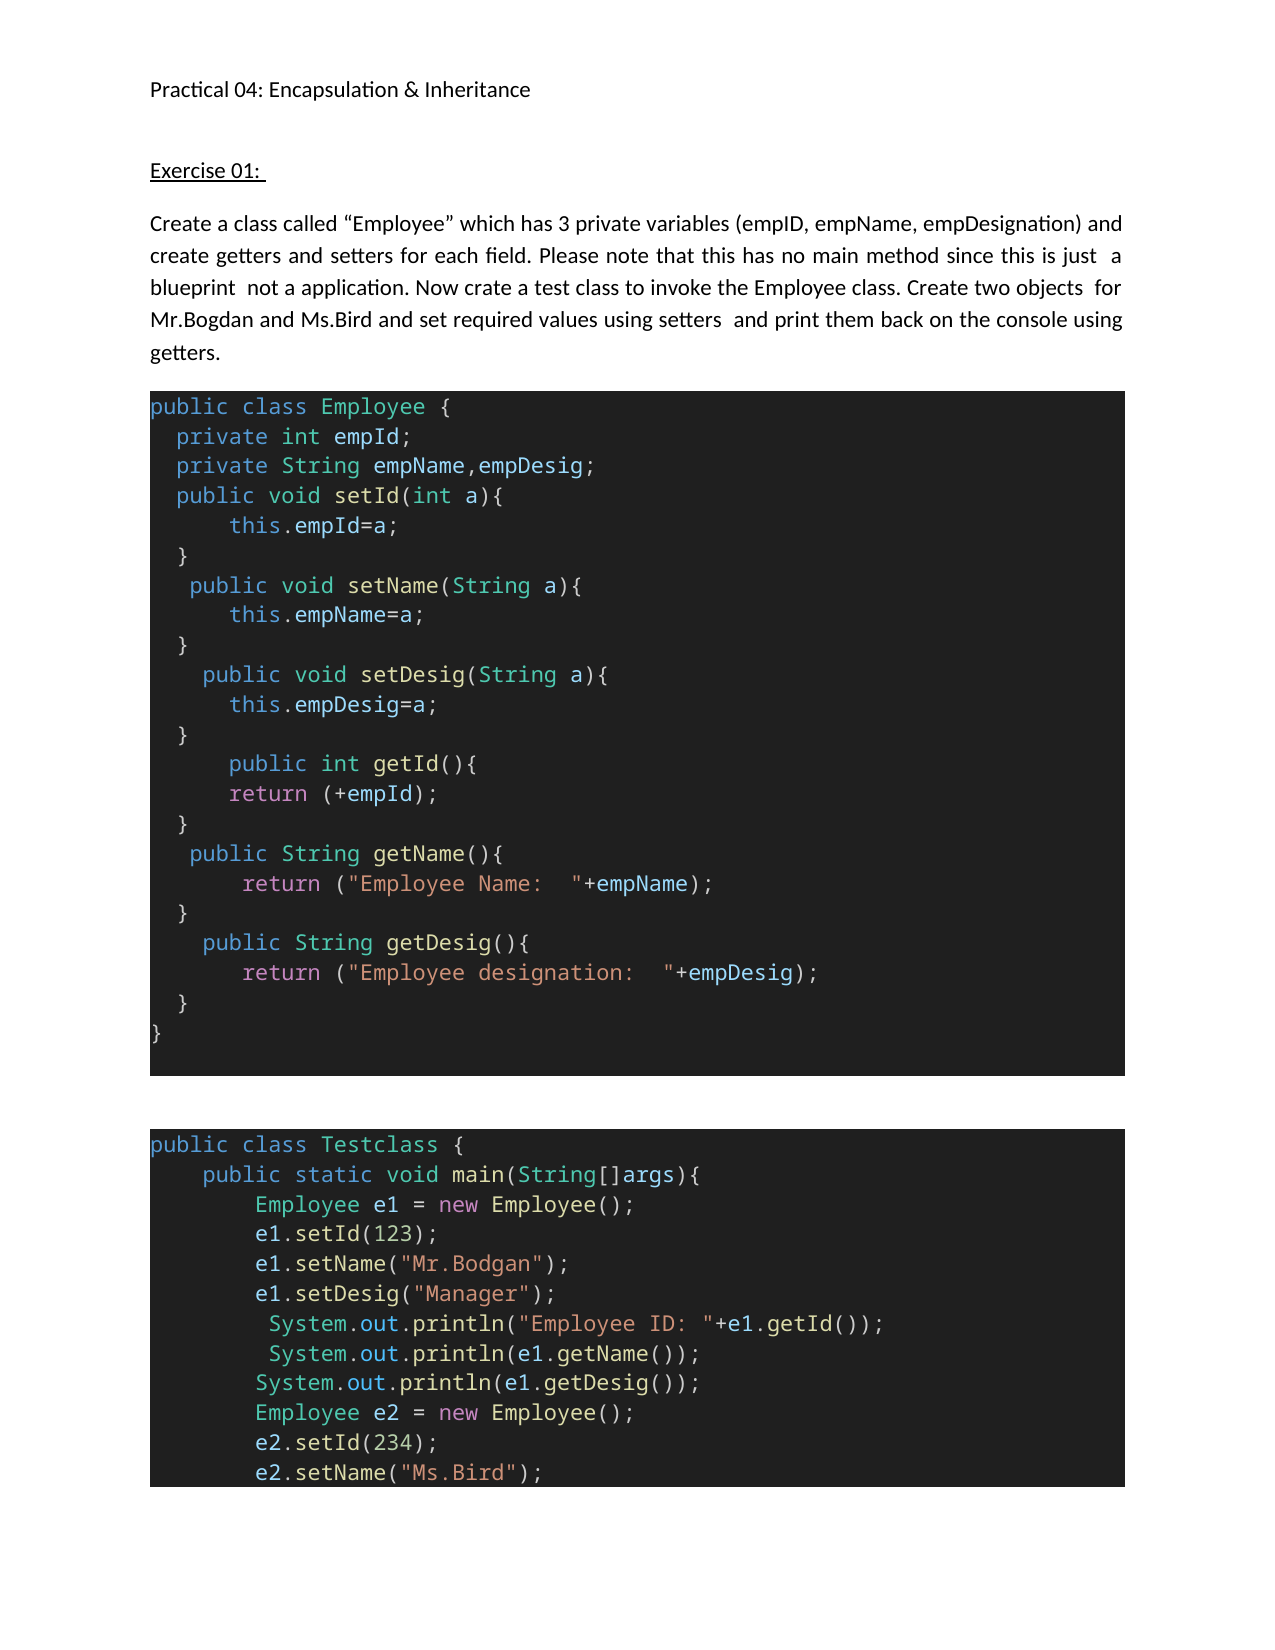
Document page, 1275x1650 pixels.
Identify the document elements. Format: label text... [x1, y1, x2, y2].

text } [150, 808, 1125, 838]
text public String getName(){ [150, 838, 1125, 867]
text this.empId=a; [150, 510, 1125, 540]
text return ("Employee designation: "+empDesig); [150, 957, 1125, 987]
text } [150, 987, 1125, 1016]
text private int empId; [150, 421, 1125, 450]
text e1.setDesig("Manager"); [150, 1278, 1125, 1308]
text e1.setId(123); [150, 1218, 1125, 1248]
text System.out.println(e1.getName()); [150, 1338, 1125, 1367]
text e2.setName("Ms.Bird"); [150, 1457, 1125, 1487]
text } [150, 1016, 1125, 1046]
text Exercise 01: [150, 156, 1125, 184]
text public class Testclass { [150, 1129, 1125, 1159]
text public String getDesig(){ [150, 927, 1125, 957]
text Employee e2 = new Employee(); [150, 1397, 1125, 1427]
text System.out.println("Employee ID: "+e1.getId()); [150, 1308, 1125, 1338]
text public void setId(int a){ [150, 480, 1125, 510]
text this.empName=a; [150, 599, 1125, 629]
text public void setName(String a){ [150, 569, 1125, 599]
text e2.setId(234); [150, 1427, 1125, 1457]
text System.out.println(e1.getDesig()); [150, 1367, 1125, 1397]
text return (+empId); [150, 778, 1125, 808]
text Employee e1 = new Employee(); [150, 1189, 1125, 1218]
text Create a class called “Employee” which has 3 private variables (empID, empName, empDesignation) and create getters and setters for each field. Please note that this has no main method since this is just a blueprint not a application. Now crate a test class to invoke the Employee class. Create two objects for Mr.Bogdan and Ms.Bird and set required values using setters and print them back on the console using getters. [150, 209, 1125, 366]
text return ("Employee Name: "+empName); [150, 867, 1125, 897]
text public static void main(String[]args){ [150, 1159, 1125, 1189]
text e1.setName("Mr.Bodgan"); [150, 1248, 1125, 1278]
text } [150, 897, 1125, 927]
text this.empDesig=a; [150, 689, 1125, 718]
text public void setDesig(String a){ [150, 659, 1125, 689]
text public int getId(){ [150, 748, 1125, 778]
text } [150, 629, 1125, 659]
text public class Employee { [150, 391, 1125, 421]
text } [150, 540, 1125, 569]
text } [150, 718, 1125, 748]
text private String empName,empDesig; [150, 450, 1125, 480]
